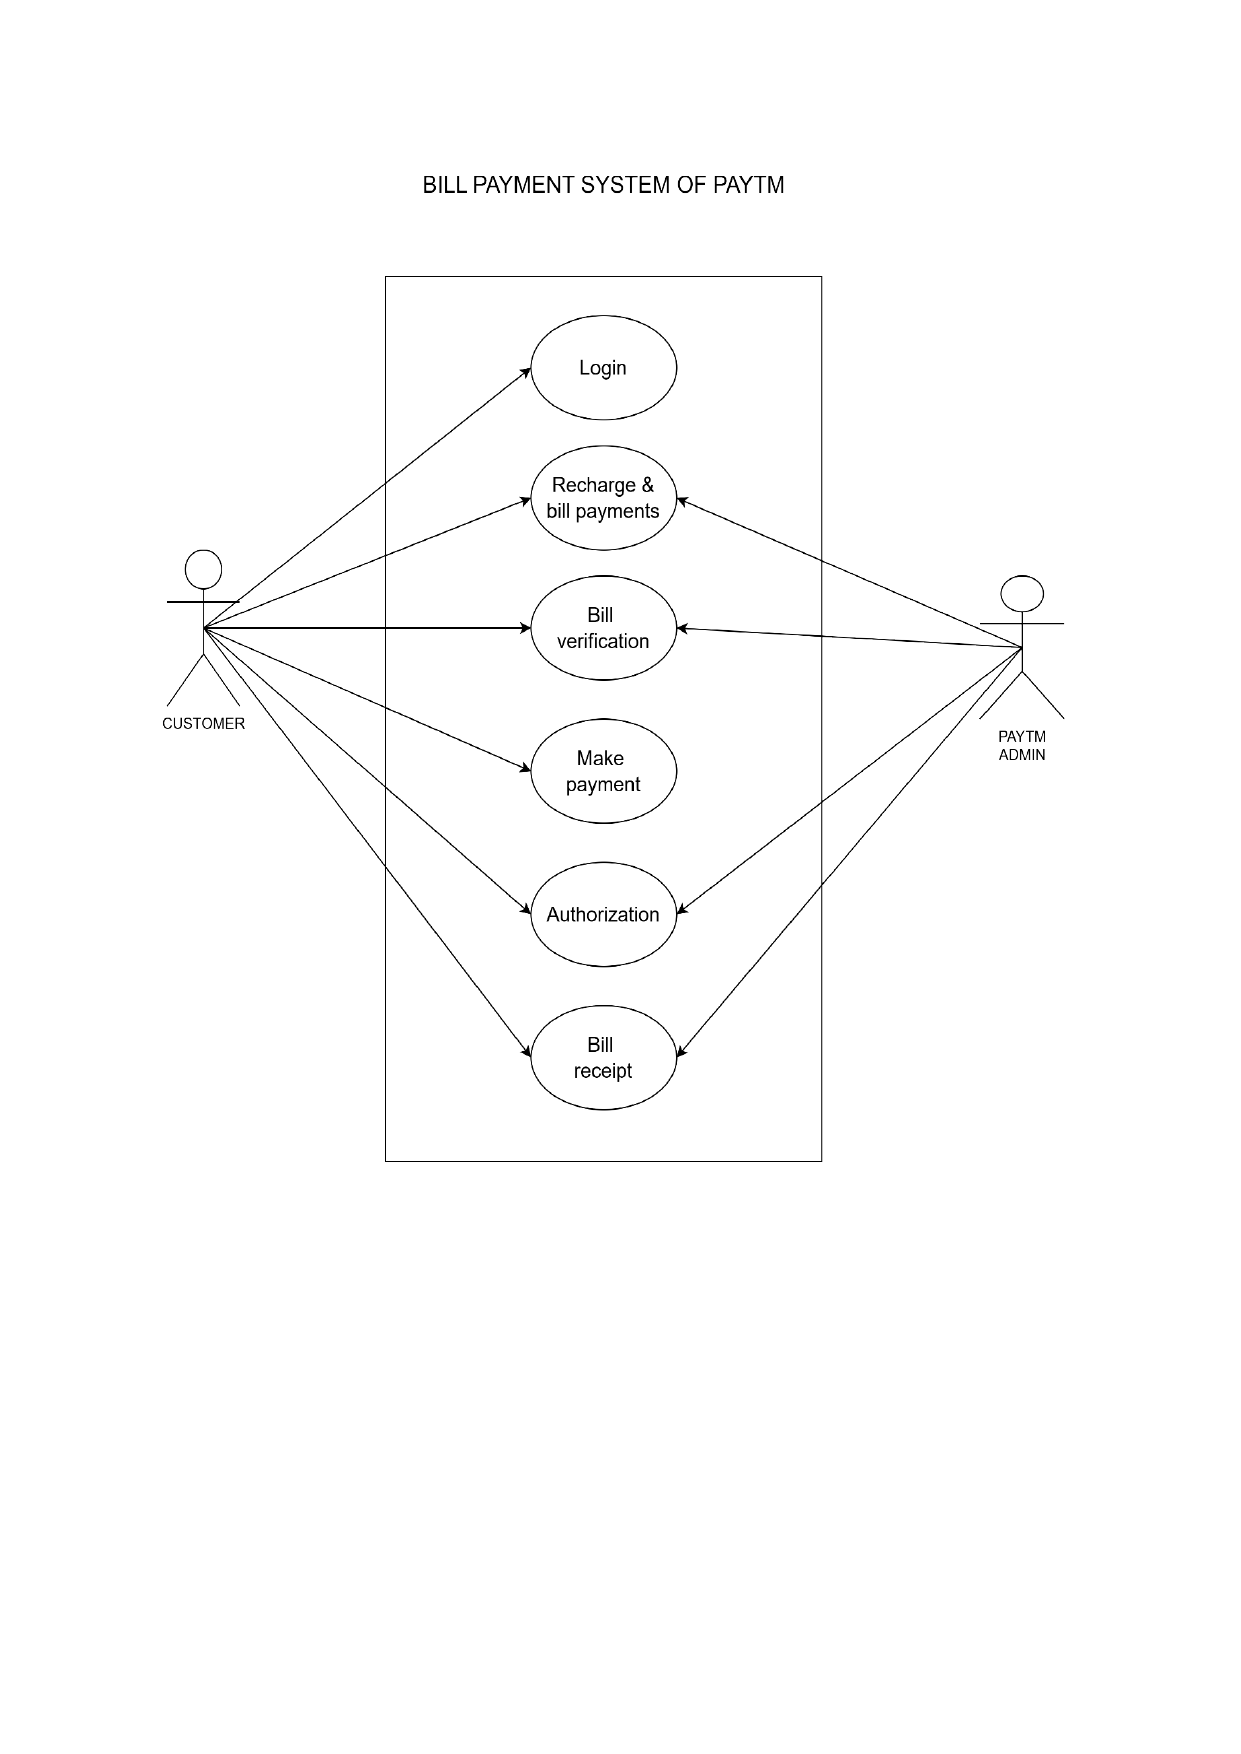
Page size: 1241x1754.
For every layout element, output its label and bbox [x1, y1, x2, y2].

picture [162, 176, 1065, 1162]
